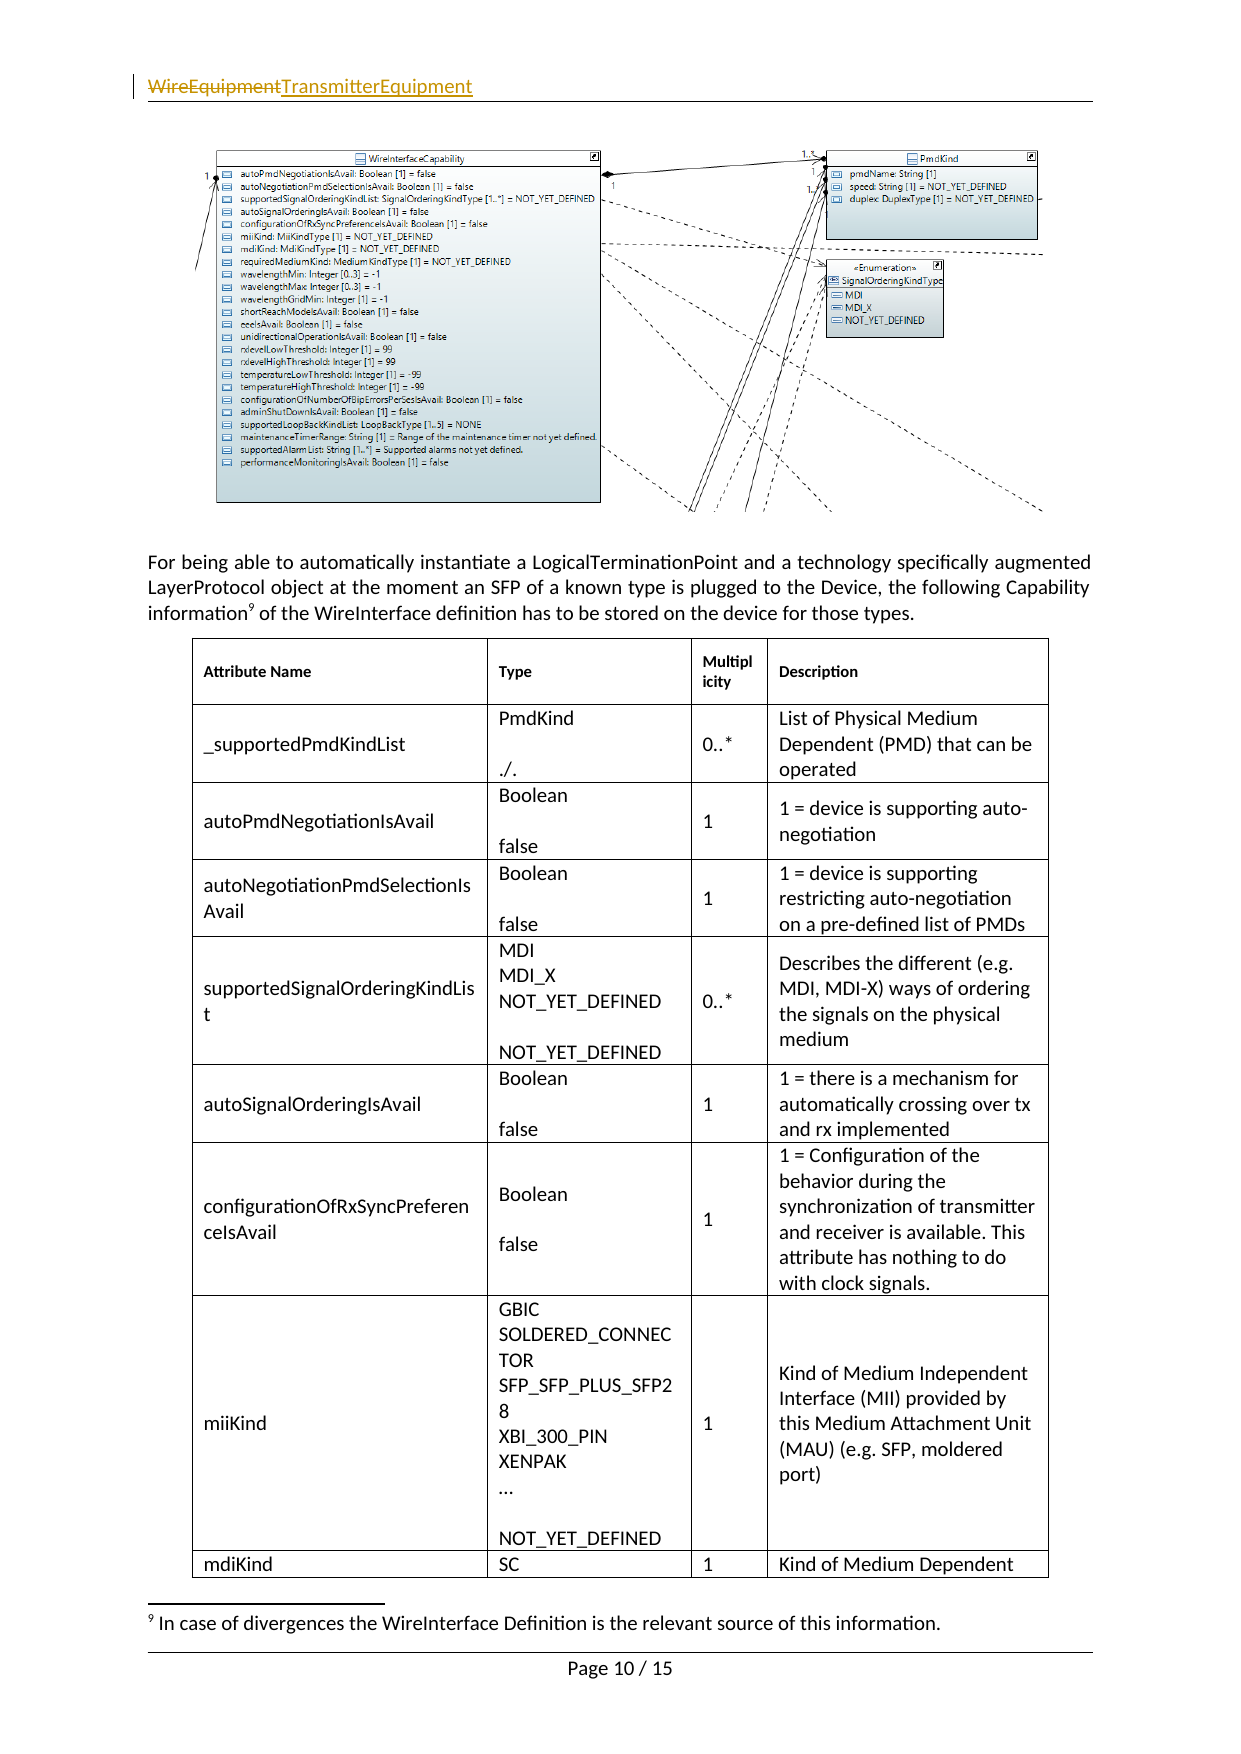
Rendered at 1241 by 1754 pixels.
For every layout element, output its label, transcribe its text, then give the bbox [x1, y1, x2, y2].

table_cell Describes the different (e.g. MDI, MDI-X) ways of ordering the signals on the physical medium [768, 937, 1048, 1064]
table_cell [768, 1551, 1048, 1577]
table_cell Kind of Medium Independent Interface (MII) provided by this Medium Attachment Unit (MAU) (e.g. SFP, moldered port) [768, 1296, 1048, 1550]
table_cell 1 = device is supporting restricting auto-negotiation on a pre-defined list of PMDs [768, 860, 1048, 936]
table_cell 1 [692, 783, 767, 859]
table_cell 1 [692, 860, 767, 936]
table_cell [488, 1551, 691, 1577]
table_cell 1 [692, 1296, 767, 1550]
table_cell GBIC SOLDERED_CONNECTOR SFP_SFP_PLUS_SFP28 XBI_300_PIN XENPAK … NOT_YET_DEFINED [488, 1296, 691, 1550]
table_cell List of Physical Medium Dependent (PMD) that can be operated [768, 705, 1048, 782]
table_header Description [768, 639, 1048, 704]
table_cell 1 = there is a mechanism for automatically crossing over tx and rx implemented [768, 1065, 1048, 1142]
table_cell miiKind [193, 1296, 487, 1550]
table_cell MDI MDI_X NOT_YET_DEFINED NOT_YET_DEFINED [488, 937, 691, 1064]
table_header Type [488, 639, 691, 704]
table_cell PmdKind ./. [488, 705, 691, 782]
table_cell 1 [692, 1143, 767, 1295]
table_cell Boolean false [488, 1143, 691, 1295]
table_header Attribute Name [193, 639, 487, 704]
text For being able to automatically instantiate a LogicalTerminationPoint and a technology specifically augmented LayerProtocol object at the moment an SFP of a known type is plugged to the Device, the following Capability information of the WireInterface definition has to be stored on the device for those types. [148, 549, 1093, 625]
table_cell _supportedPmdKindList [193, 705, 487, 782]
table_cell configurationOfRxSyncPreferenceIsAvail [193, 1143, 487, 1295]
table_cell Boolean false [488, 860, 691, 936]
table_cell autoSignalOrderingIsAvail [193, 1065, 487, 1142]
table_cell autoPmdNegotiationIsAvail [193, 783, 487, 859]
table_cell 0..* [692, 705, 767, 782]
table_cell mdiKind [193, 1551, 487, 1577]
table_cell supportedSignalOrderingKindList [193, 937, 487, 1064]
table_cell autoNegotiationPmdSelectionIsAvail [193, 860, 487, 936]
table_cell 1 = device is supporting auto-negotiation [768, 783, 1048, 859]
table_cell Boolean false [488, 1065, 691, 1142]
table_cell 0..* [692, 937, 767, 1064]
table_cell 1 [692, 1065, 767, 1142]
table_cell Boolean false [488, 783, 691, 859]
table_cell 1 [692, 1551, 767, 1577]
picture [195, 147, 1045, 512]
table_header Multiplicity [692, 639, 767, 704]
table_cell 1 = Configuration of the behavior during the synchronization of transmitter and receiver is available. This attribute has nothing to do with clock signals. [768, 1143, 1048, 1295]
